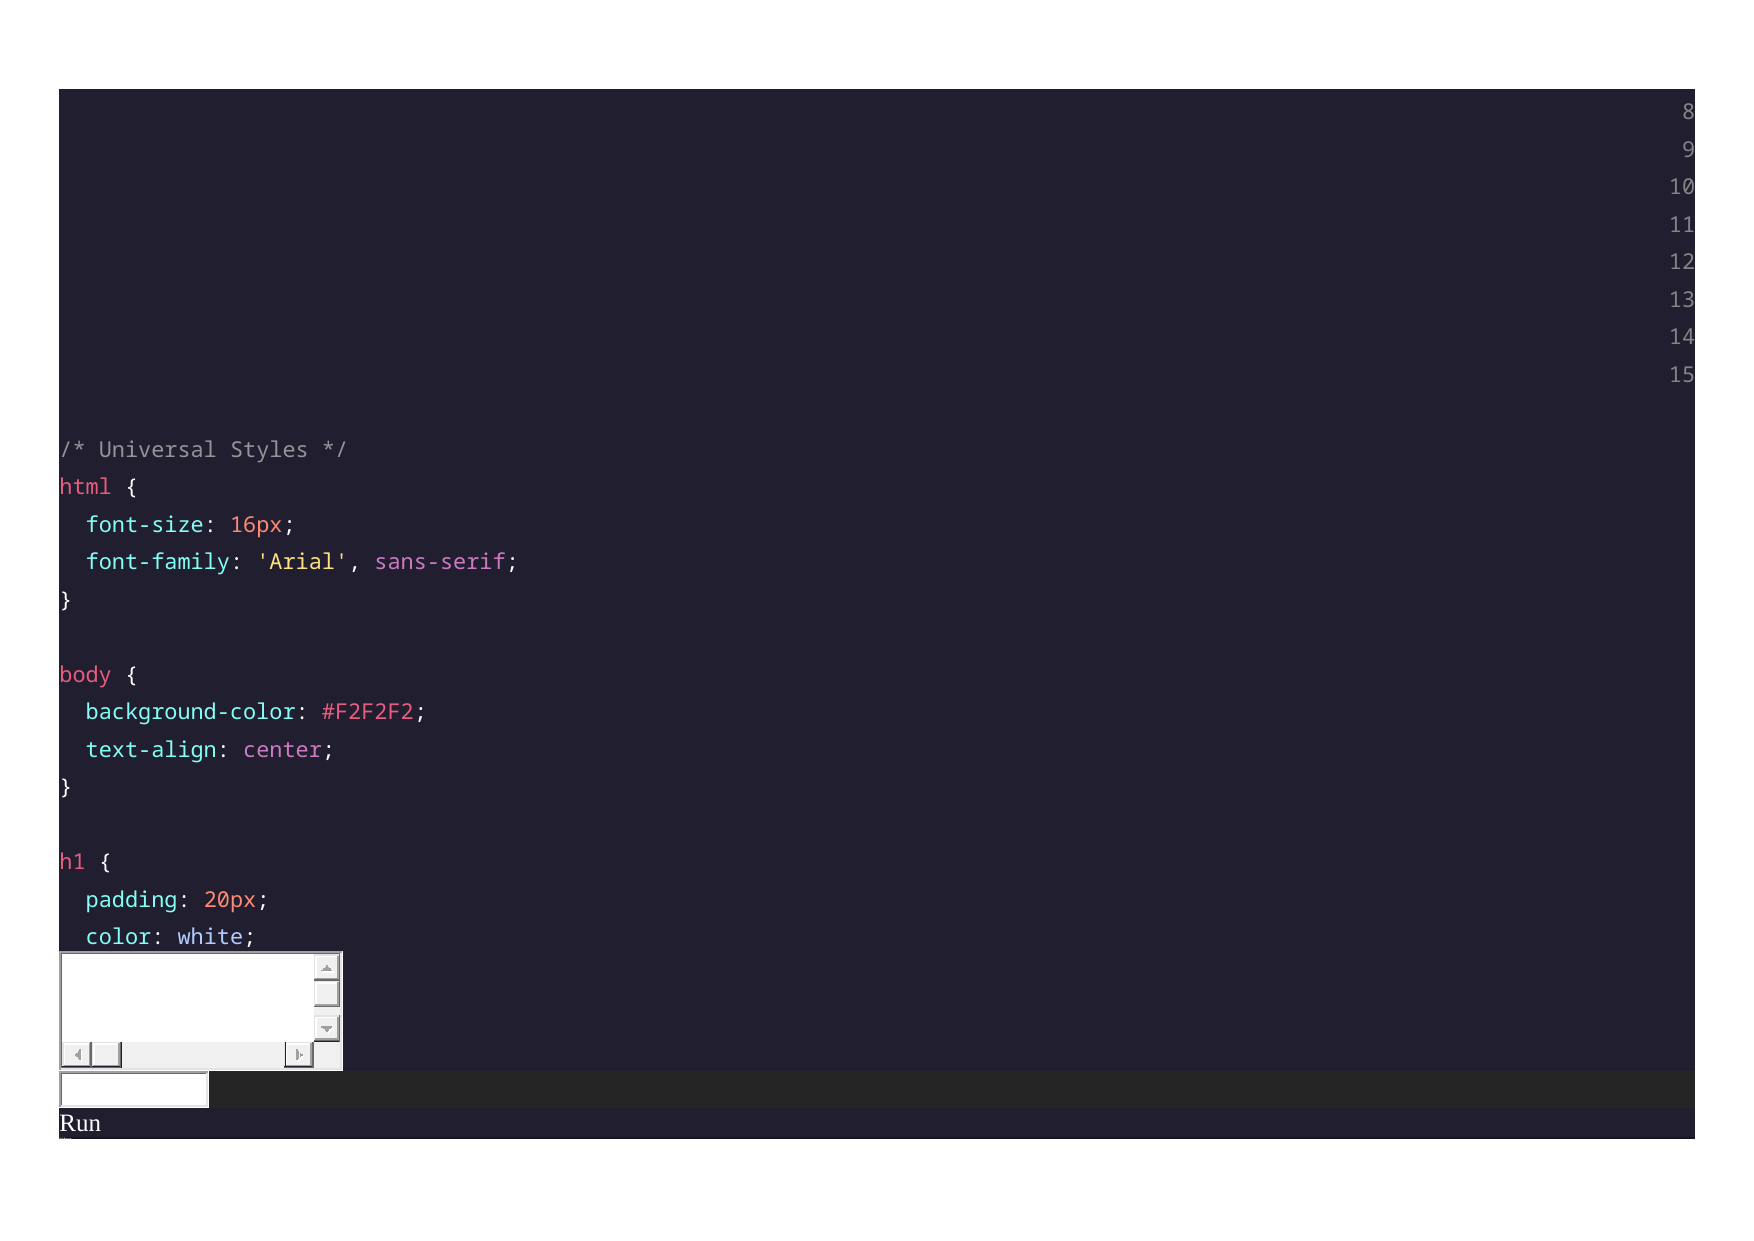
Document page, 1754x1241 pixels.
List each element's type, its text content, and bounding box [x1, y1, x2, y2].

text padding: 20px; [59, 876, 1695, 914]
text background-color: #F2F2F2; [59, 689, 1695, 726]
text 9 [59, 126, 1695, 164]
text } [59, 764, 1695, 801]
text 13 [59, 276, 1695, 314]
text html { [59, 464, 1695, 501]
text /* Universal Styles */ [59, 426, 1695, 464]
text font-family: 'Arial', sans-serif; [59, 539, 1695, 576]
text h1 { [59, 839, 1695, 876]
text 8 [59, 89, 1695, 126]
text 14 [59, 314, 1695, 351]
text text-align: center; [59, 726, 1695, 764]
text body { [59, 651, 1695, 689]
text } [59, 576, 1695, 614]
text color: white; [59, 914, 1695, 951]
text 10 [59, 164, 1695, 201]
text 12 [59, 239, 1695, 276]
text 11 [59, 201, 1695, 239]
text Run [59, 1108, 1695, 1137]
text 15 [59, 351, 1695, 389]
text font-size: 16px; [59, 501, 1695, 539]
